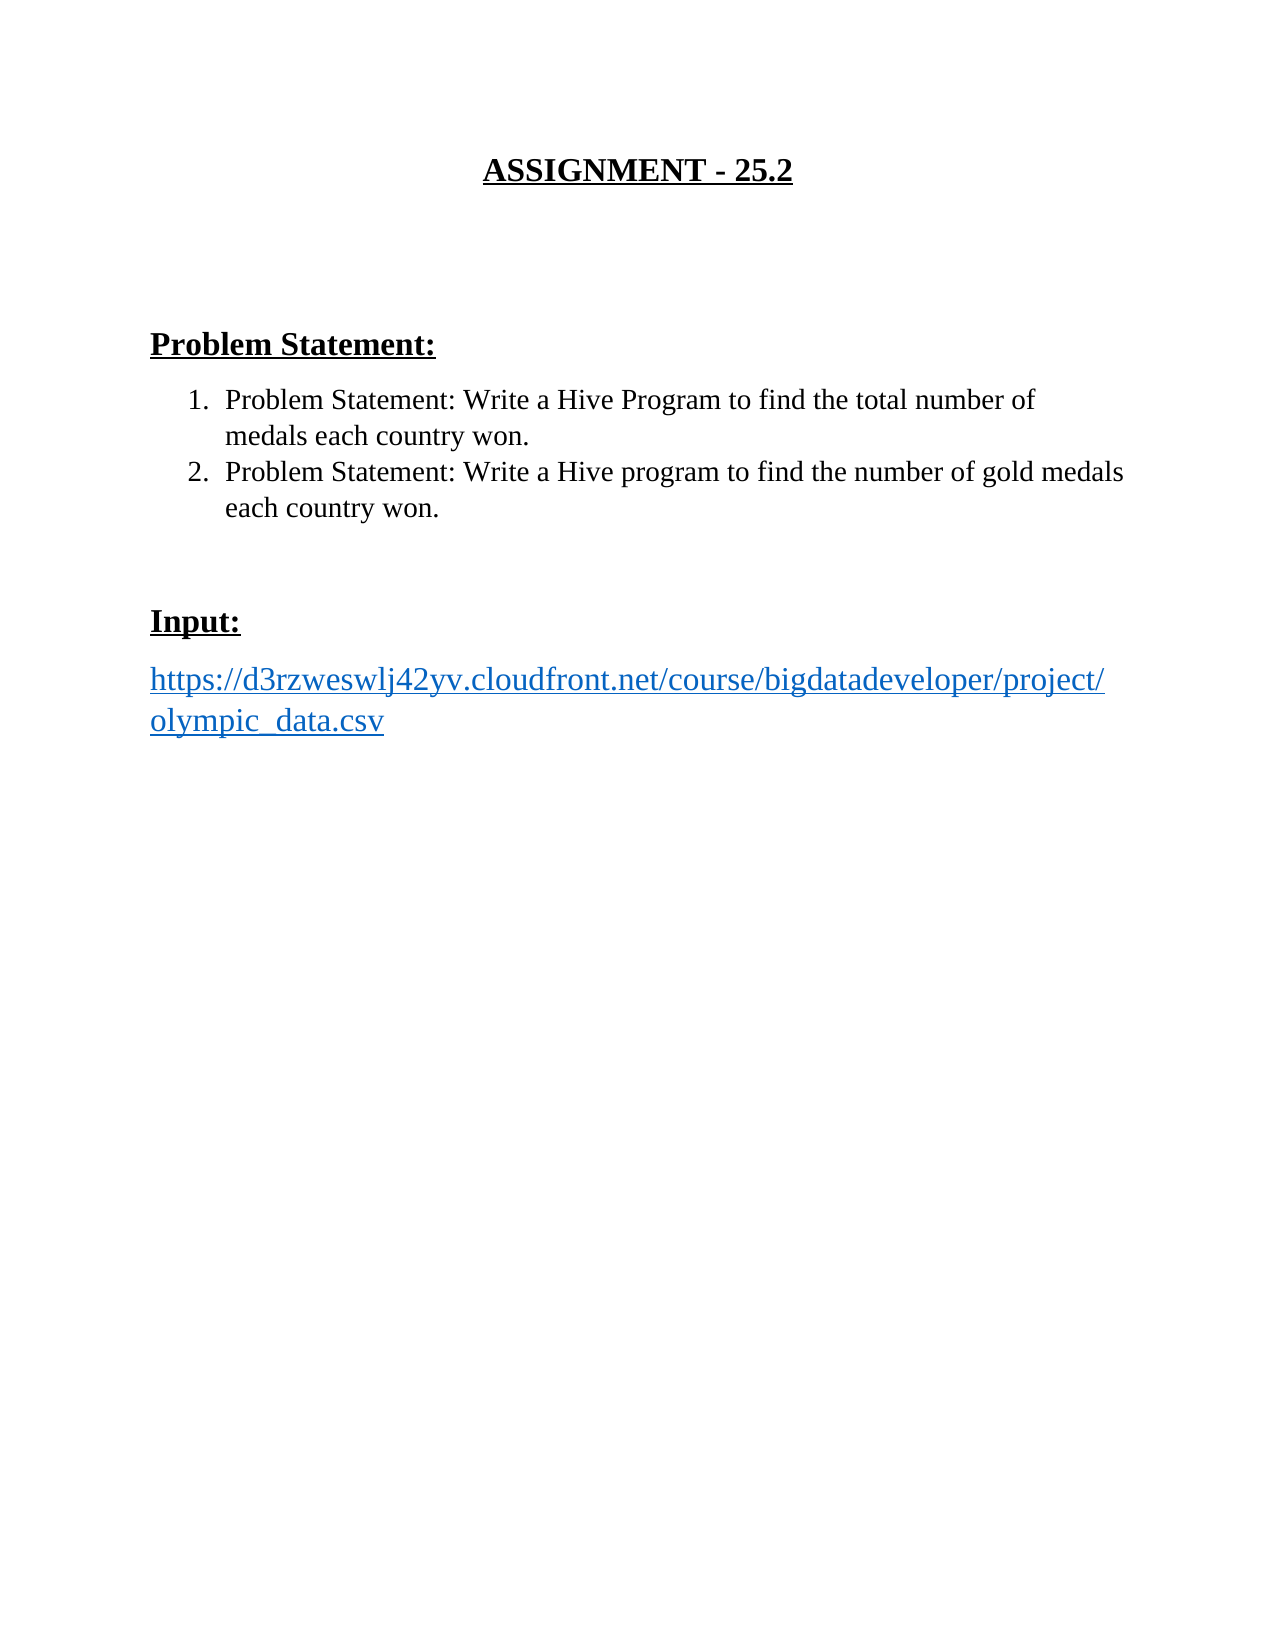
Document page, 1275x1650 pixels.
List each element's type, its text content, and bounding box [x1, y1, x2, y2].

text Problem Statement: [150, 324, 1125, 362]
text ASSIGNMENT - 25.2 [150, 150, 1125, 188]
list Problem Statement: Write a Hive Program to find the total number of medals each country won. [187, 382, 1125, 452]
text https://d3rzweswlj42yv.cloudfront.net/course/bigdatadeveloper/project/olympic_data.csv [150, 659, 1125, 739]
text Input: [150, 601, 1125, 640]
list Problem Statement: Write a Hive program to find the number of gold medals each country won. [187, 454, 1125, 524]
